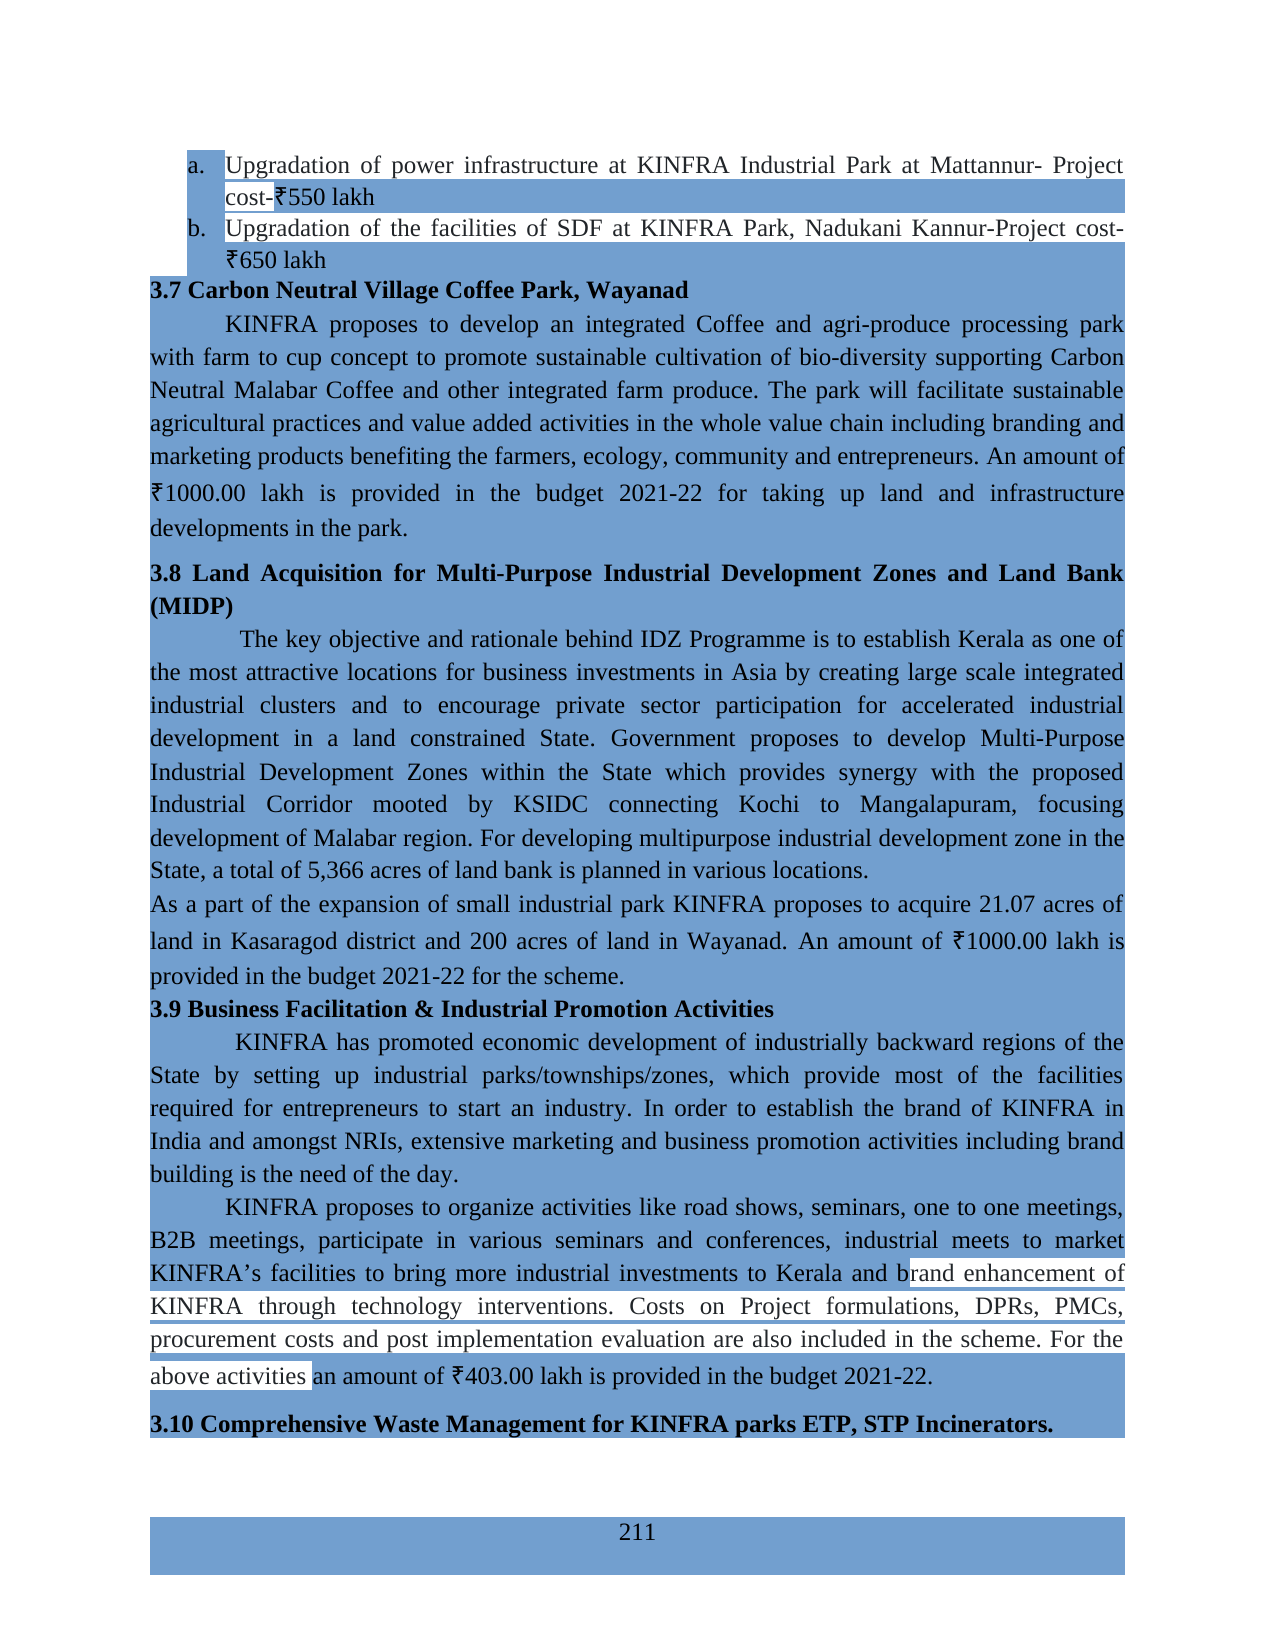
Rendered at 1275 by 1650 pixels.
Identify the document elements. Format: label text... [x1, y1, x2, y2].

text KINFRA proposes to organize activities like road shows, seminars, one to one meetings, B2B meetings, participate in various seminars and conferences, industrial meets to market KINFRA’s facilities to bring more industrial investments to Kerala and brand enhancement of KINFRA through technology interventions. Costs on Project formulations, DPRs, PMCs, procurement costs and post implementation evaluation are also included in the scheme. For the above activities an amount of ₹403.00 lakh is provided in the budget 2021-22. [150, 1353, 1125, 1392]
text KINFRA has promoted economic development of industrially backward regions of the State by setting up industrial parks/townships/zones, which provide most of the facilities required for entrepreneurs to start an industry. In order to establish the brand of KINFRA in India and amongst NRIs, extensive marketing and business promotion activities including brand building is the need of the day. [150, 1027, 1125, 1188]
text The key objective and rationale behind IDZ Programme is to establish Kerala as one of the most attractive locations for business investments in Asia by creating large scale integrated industrial clusters and to encourage private sector participation for accelerated industrial development in a land constrained State. Government proposes to develop Multi-Purpose Industrial Development Zones within the State which provides synergy with the proposed Industrial Corridor mooted by KSIDC connecting Kochi to Mangalapuram, focusing development of Malabar region. For developing multipurpose industrial development zone in the State, a total of 5,366 acres of land bank is planned in various locations. [150, 624, 1125, 884]
list Upgradation of the facilities of SDF at KINFRA Park, Nadukani Kannur-Project cost- ₹650 lakh [187, 213, 1125, 276]
text As a part of the expansion of small industrial park KINFRA proposes to acquire 21.07 acres of land in Kasaragod district and 200 acres of land in Wayanad. An amount of ₹1000.00 lakh is provided in the budget 2021-22 for the scheme. [150, 889, 1125, 989]
list Upgradation of power infrastructure at KINFRA Industrial Park at Mattannur- Project cost-₹550 lakh [187, 150, 1125, 213]
text 3.8 Land Acquisition for Multi-Purpose Industrial Development Zones and Land Bank (MIDP) [150, 558, 1125, 620]
text 3.7 Carbon Neutral Village Coffee Park, Wayanad [150, 276, 1125, 304]
text KINFRA proposes to develop an integrated Coffee and agri-produce processing park with farm to cup concept to promote sustainable cultivation of bio-diversity supporting Carbon Neutral Malabar Coffee and other integrated farm produce. The park will facilitate sustainable agricultural practices and value added activities in the whole value chain including branding and marketing products benefiting the farmers, ecology, community and entrepreneurs. An amount of ₹1000.00 lakh is provided in the budget 2021-22 for taking up land and infrastructure developments in the park. [150, 309, 1125, 542]
text 3.10 Comprehensive Waste Management for KINFRA parks ETP, STP Incinerators. [150, 1409, 1125, 1438]
text KINFRA proposes to organize activities like road shows, seminars, one to one meetings, B2B meetings, participate in various seminars and conferences, industrial meets to market KINFRA’s facilities to bring more industrial investments to Kerala and brand enhancement of KINFRA through technology interventions. Costs on Project formulations, DPRs, PMCs, procurement costs and post implementation evaluation are also included in the scheme. For the above activities an amount of ₹403.00 lakh is provided in the budget 2021-22. [150, 1192, 1125, 1291]
text 3.9 Business Facilitation & Industrial Promotion Activities [150, 994, 1125, 1023]
